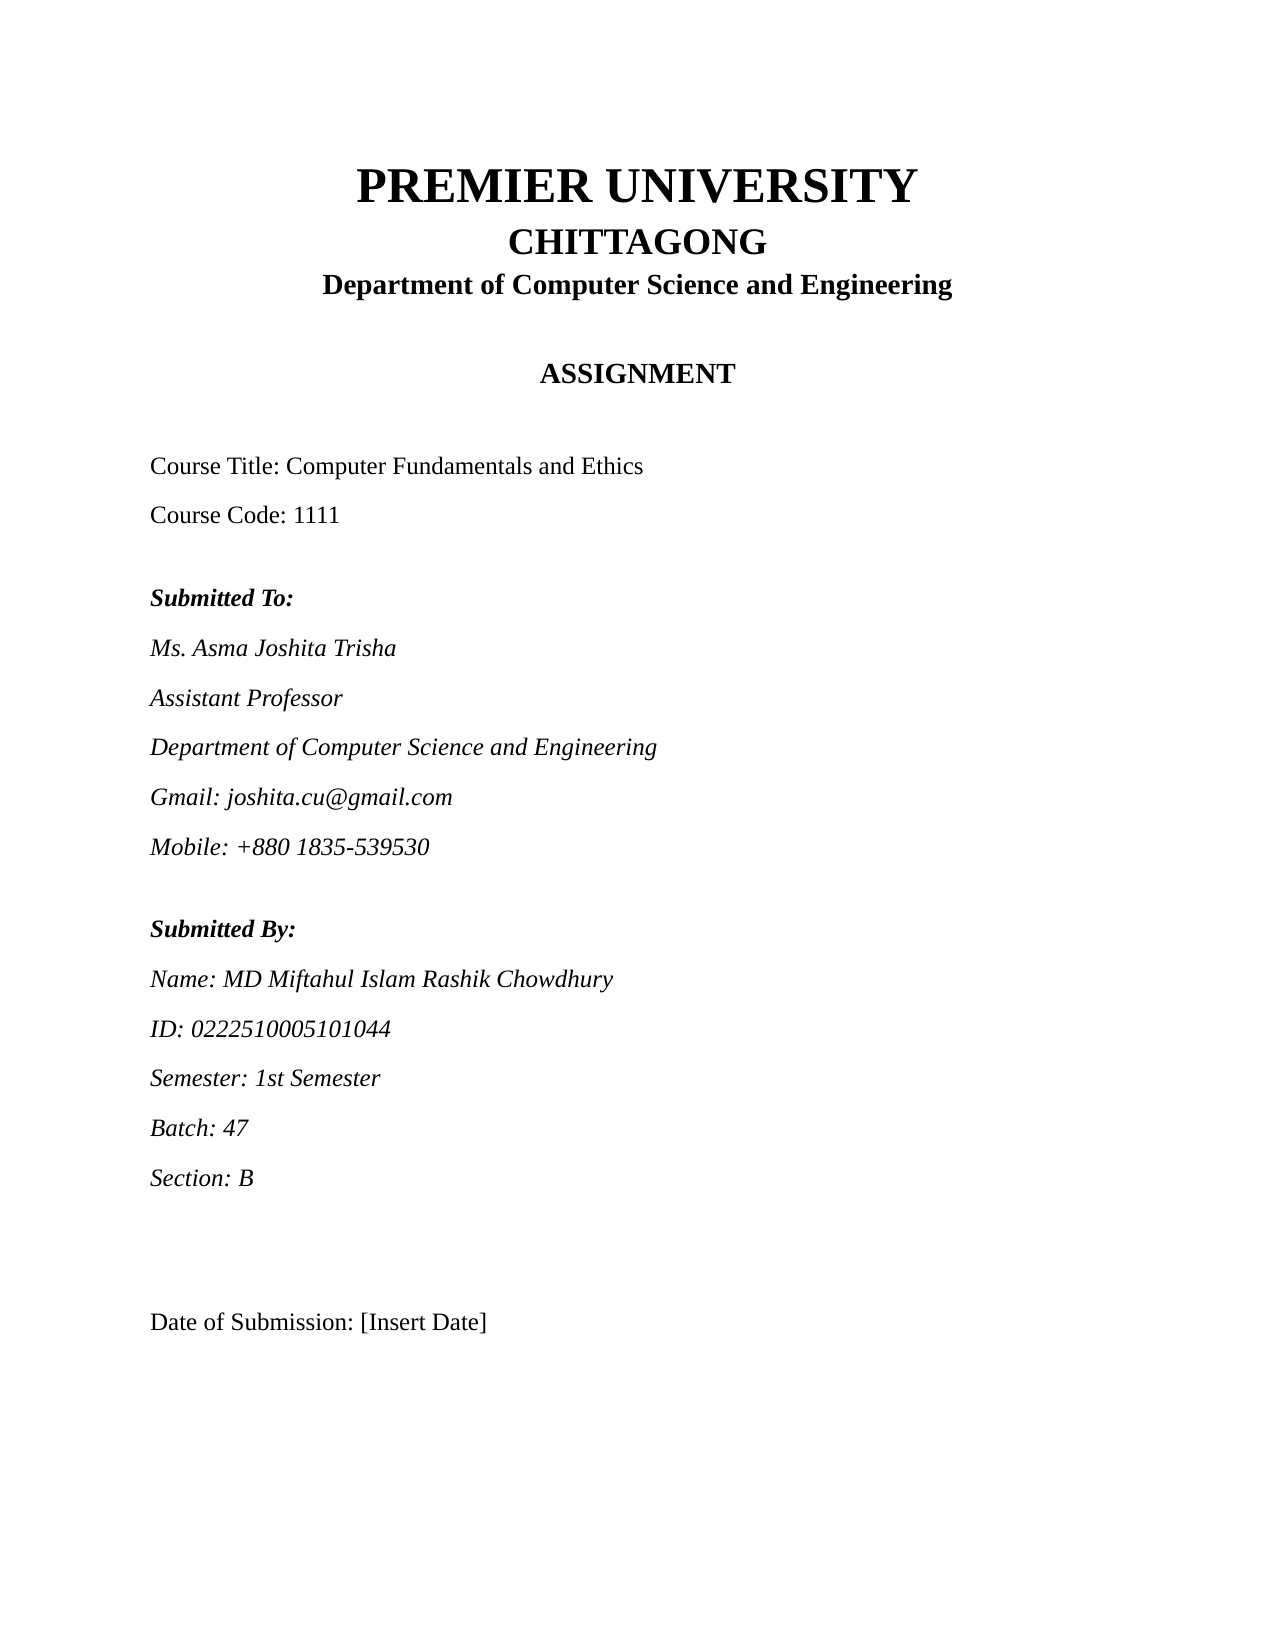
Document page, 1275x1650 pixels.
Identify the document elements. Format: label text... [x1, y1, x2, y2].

text Ms. Asma Joshita Trisha [150, 633, 1125, 662]
text Assistant Professor [150, 683, 1125, 711]
text Submitted By: [150, 881, 1125, 943]
text ASSIGNMENT [150, 323, 1125, 429]
text Mobile: +880 1835-539530 [150, 832, 1125, 861]
text Course Code: 1111 [150, 501, 1125, 529]
text Course Title: Computer Fundamentals and Ethics [150, 451, 1125, 480]
text Date of Submission: [Insert Date] [150, 1307, 1125, 1336]
text Semester: 1st Semester [150, 1063, 1125, 1092]
text Batch: 47 [150, 1113, 1125, 1142]
text PREMIER UNIVERSITY [150, 156, 1125, 213]
text ID: 0222510005101044 [150, 1014, 1125, 1043]
text CHITTAGONG Department of Computer Science and Engineering [150, 219, 1125, 301]
text Submitted To: [150, 550, 1125, 612]
text Name: MD Miftahul Islam Rashik Chowdhury [150, 964, 1125, 993]
text Gmail: joshita.cu@gmail.com [150, 782, 1125, 811]
text Section: B [150, 1163, 1125, 1192]
text Department of Computer Science and Engineering [150, 732, 1125, 761]
